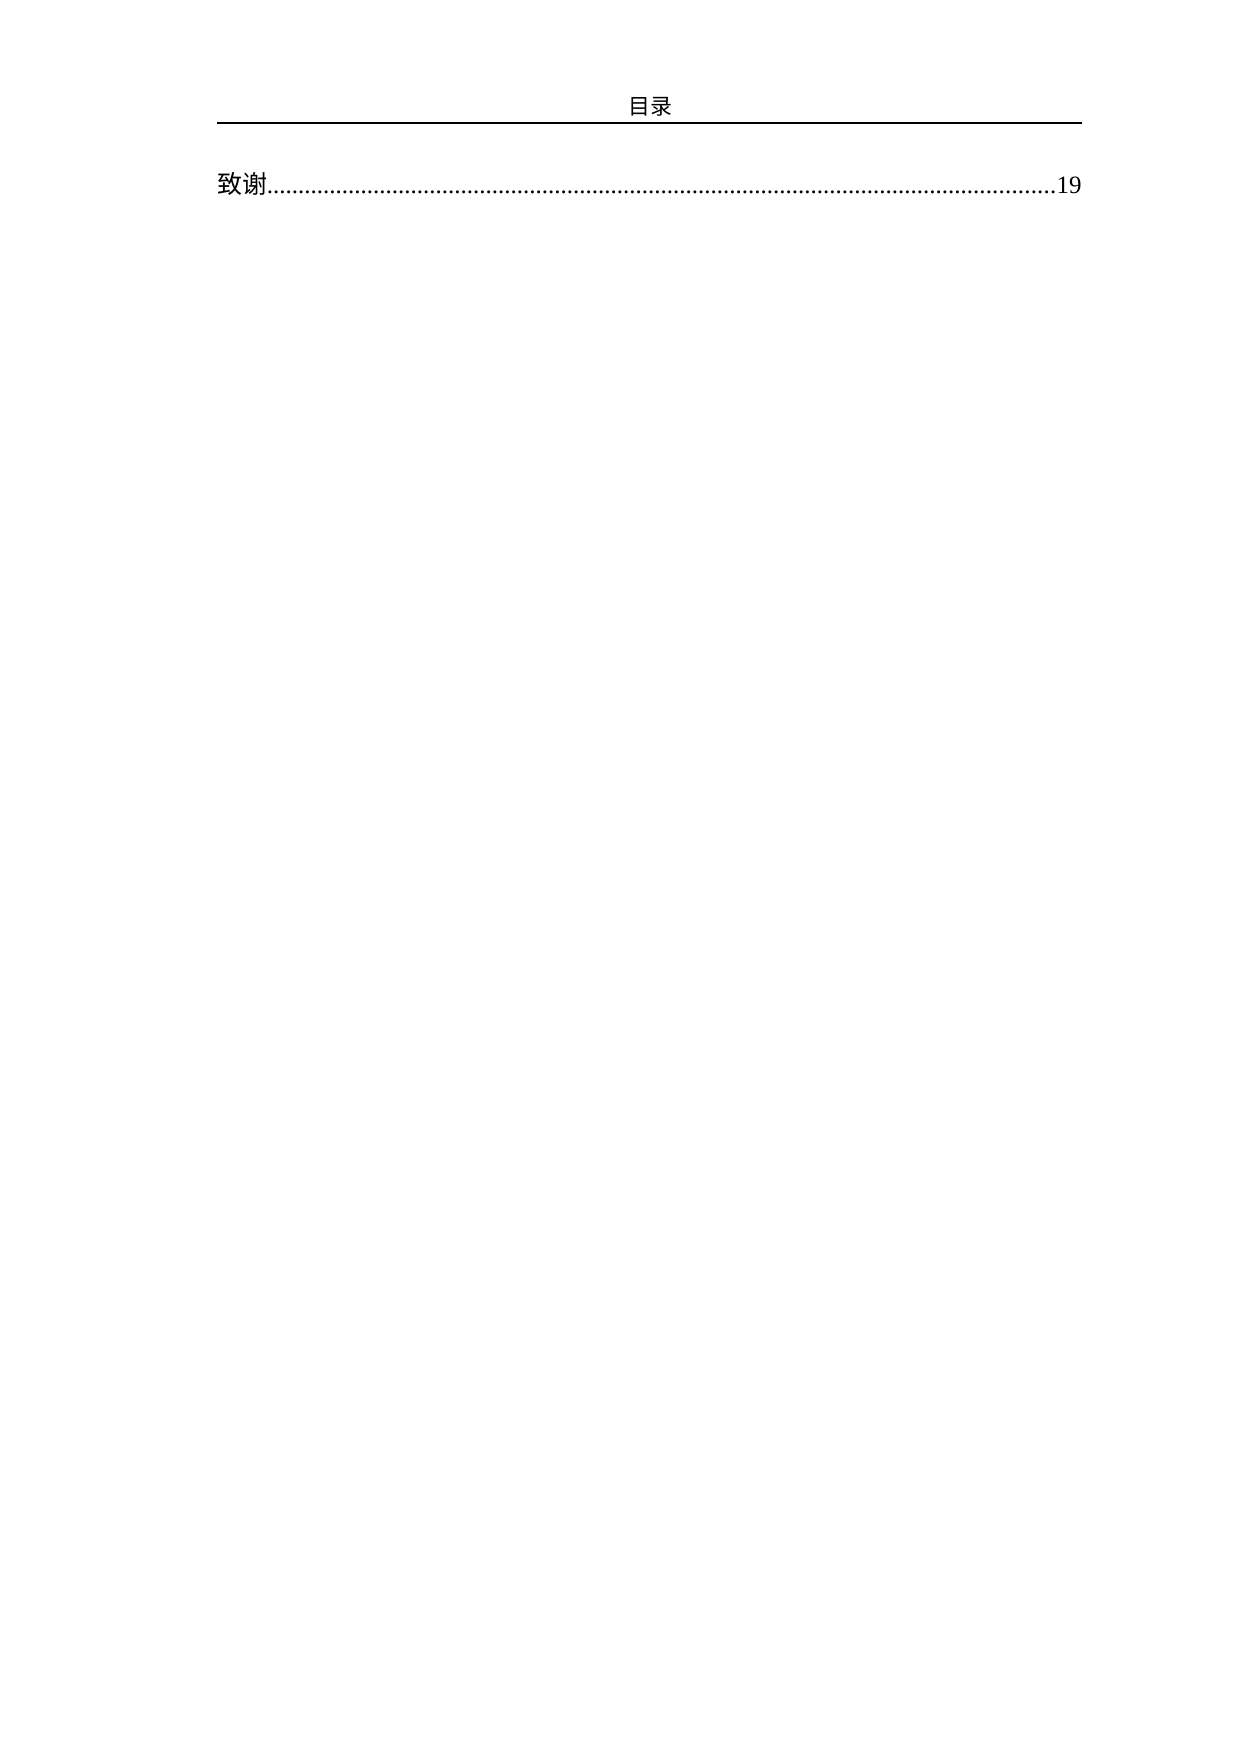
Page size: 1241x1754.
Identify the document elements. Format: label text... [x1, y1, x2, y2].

text 致谢 19 [217, 150, 1082, 215]
